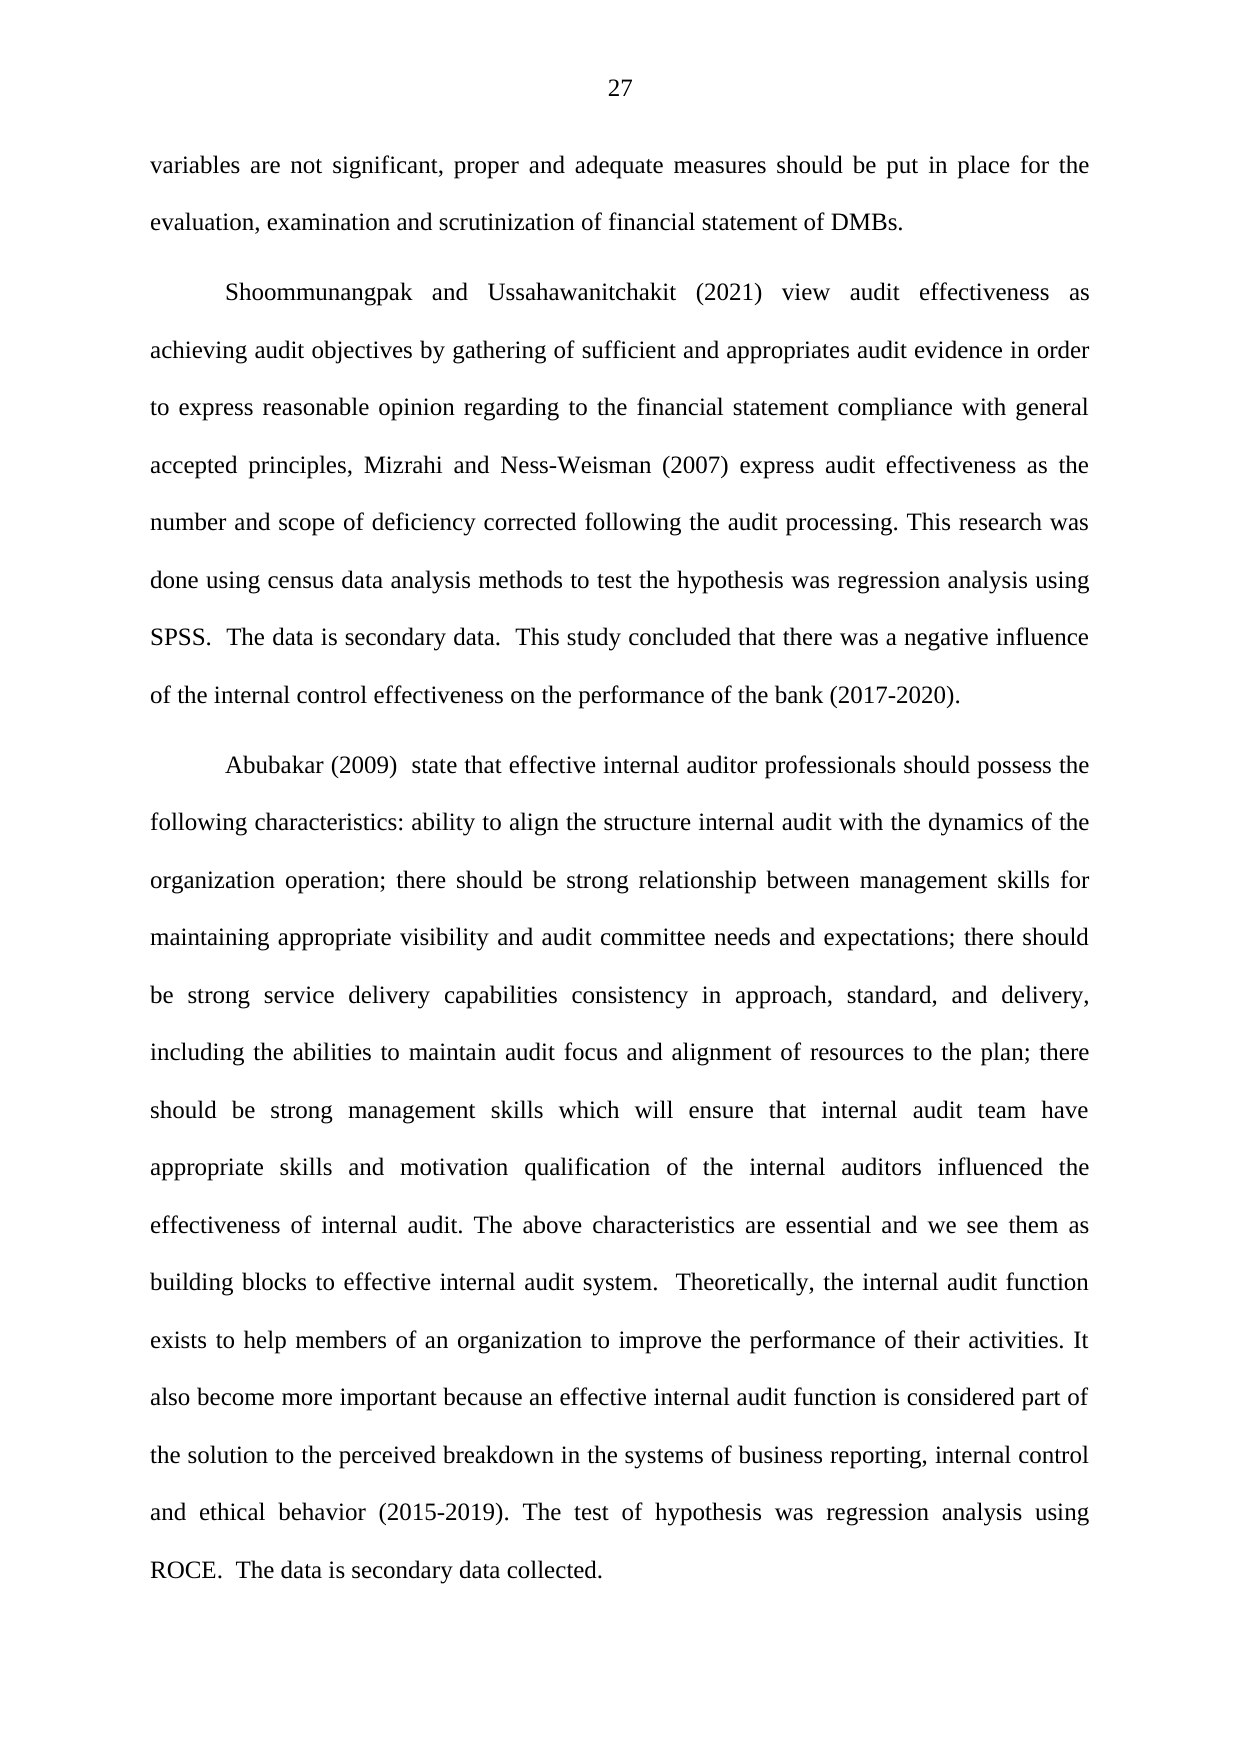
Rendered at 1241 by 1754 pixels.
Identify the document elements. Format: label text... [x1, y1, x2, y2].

text Shoommunangpak and Ussahawanitchakit (2021) view audit effectiveness as achieving audit objectives by gathering of sufficient and appropriates audit evidence in order to express reasonable opinion regarding to the financial statement compliance with general accepted principles, Mizrahi and Ness-Weisman (2007) express audit effectiveness as the number and scope of deficiency corrected following the audit processing. This research was done using census data analysis methods to test the hypothesis was regression analysis using SPSS. The data is secondary data. This study concluded that there was a negative influence of the internal control effectiveness on the performance of the bank (2017-2020). [150, 277, 1090, 709]
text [150, 150, 1090, 236]
text Abubakar (2009) state that effective internal auditor professionals should possess the following characteristics: ability to align the structure internal audit with the dynamics of the organization operation; there should be strong relationship between management skills for maintaining appropriate visibility and audit committee needs and expectations; there should be strong service delivery capabilities consistency in approach, standard, and delivery, including the abilities to maintain audit focus and alignment of resources to the plan; there should be strong management skills which will ensure that internal audit team have appropriate skills and motivation qualification of the internal auditors influenced the effectiveness of internal audit. The above characteristics are essential and we see them as building blocks to effective internal audit system. Theoretically, the internal audit function exists to help members of an organization to improve the performance of their activities. It also become more important because an effective internal audit function is considered part of the solution to the perceived breakdown in the systems of business reporting, internal control and ethical behavior (2015-2019). The test of hypothesis was regression analysis using ROCE. The data is secondary data collected. [150, 750, 1090, 1584]
